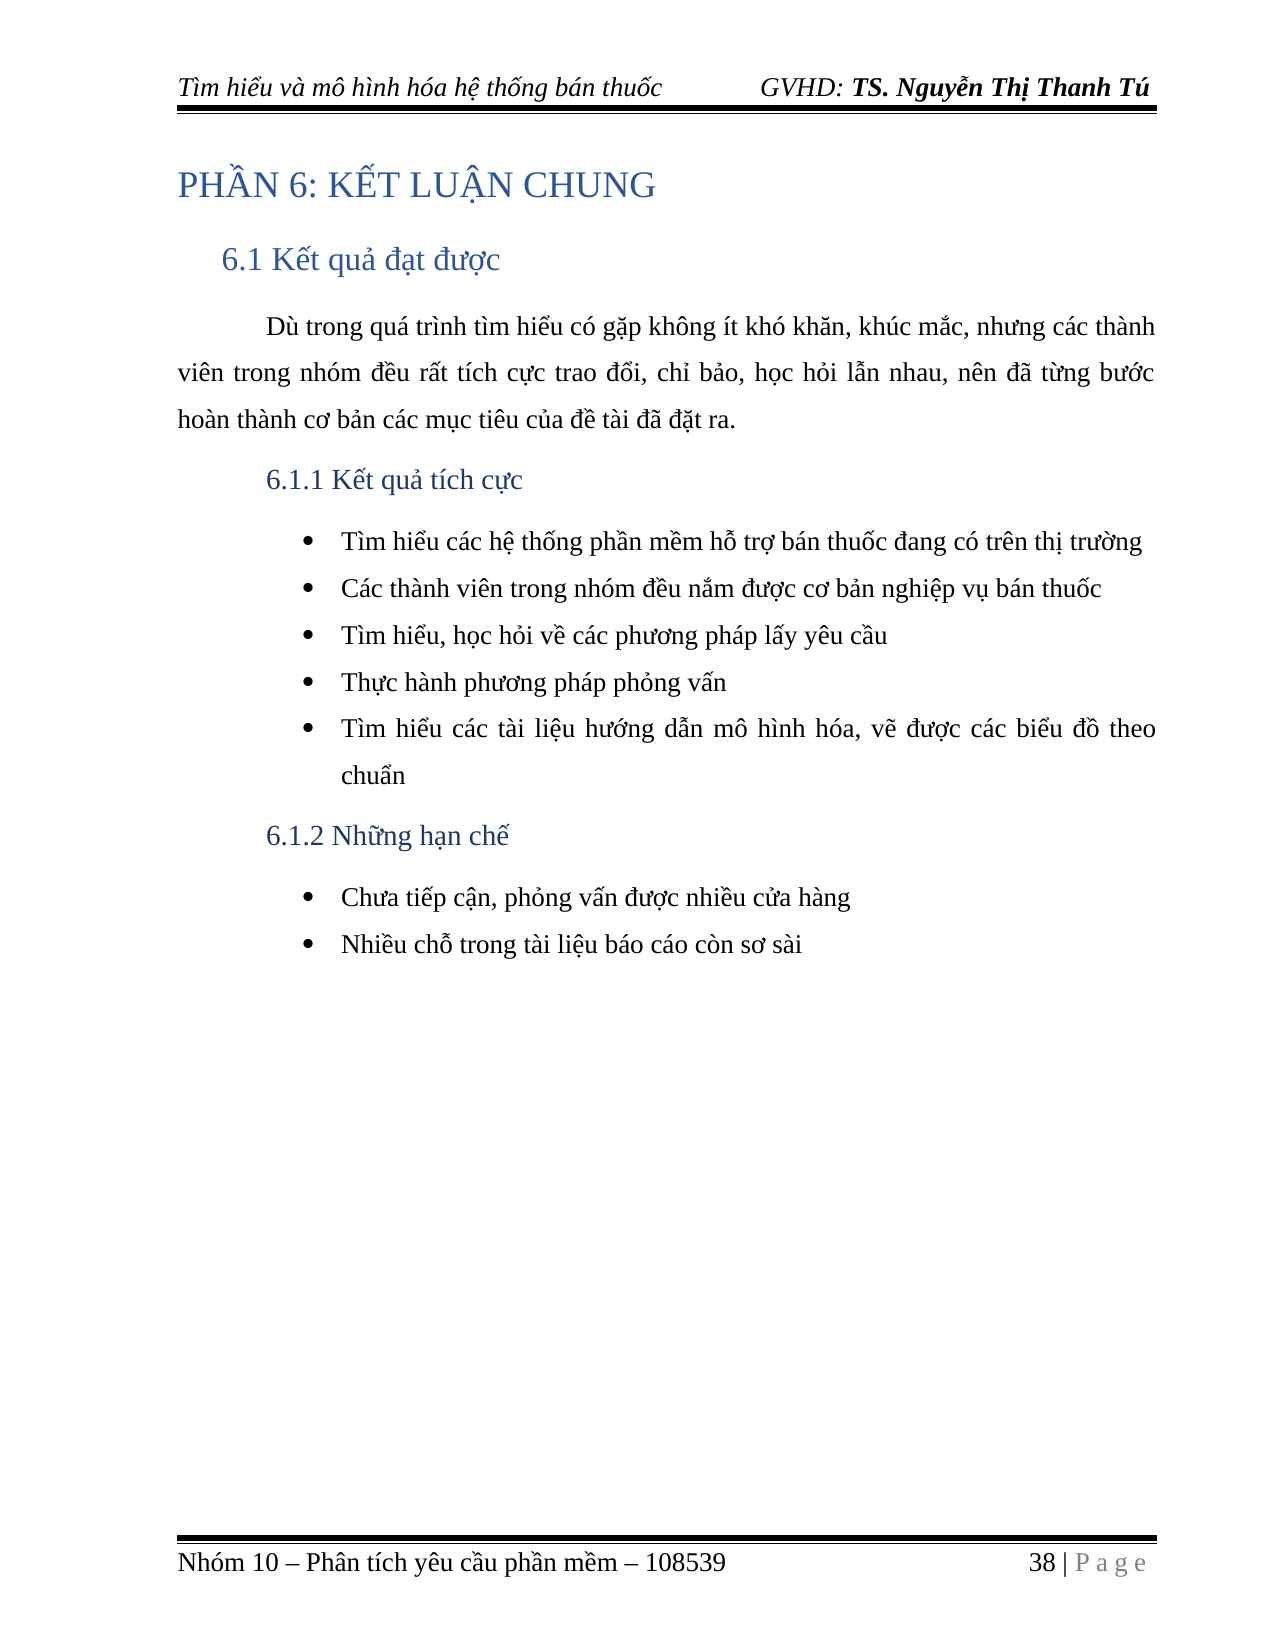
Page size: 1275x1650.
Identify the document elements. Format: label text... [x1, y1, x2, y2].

text Dù trong quá trình tìm hiểu có gặp không ít khó khăn, khúc mắc, nhưng các thành viên trong nhóm đều rất tích cực trao đổi, chỉ bảo, học hỏi lẫn nhau, nên đã từng bước hoàn thành cơ bản các mục tiêu của đề tài đã đặt ra. [177, 310, 1157, 434]
list Tìm hiểu các hệ thống phần mềm hỗ trợ bán thuốc đang có trên thị trường [303, 525, 1157, 556]
subtitle Những hạn chế [177, 818, 1157, 852]
list Tìm hiểu các tài liệu hướng dẫn mô hình hóa, vẽ được các biểu đồ theo chuẩn [303, 712, 1157, 790]
list Thực hành phương pháp phỏng vấn [303, 666, 1157, 697]
list Các thành viên trong nhóm đều nắm được cơ bản nghiệp vụ bán thuốc [303, 572, 1157, 603]
list Nhiều chỗ trong tài liệu báo cáo còn sơ sài [303, 928, 1157, 959]
subtitle Kết luận chung [177, 162, 1157, 206]
list Chưa tiếp cận, phỏng vấn được nhiều cửa hàng [303, 881, 1157, 912]
list Tìm hiểu, học hỏi về các phương pháp lấy yêu cầu [303, 619, 1157, 650]
subtitle Kết quả tích cực [177, 462, 1157, 496]
subtitle Kết quả đạt được [177, 240, 1157, 278]
